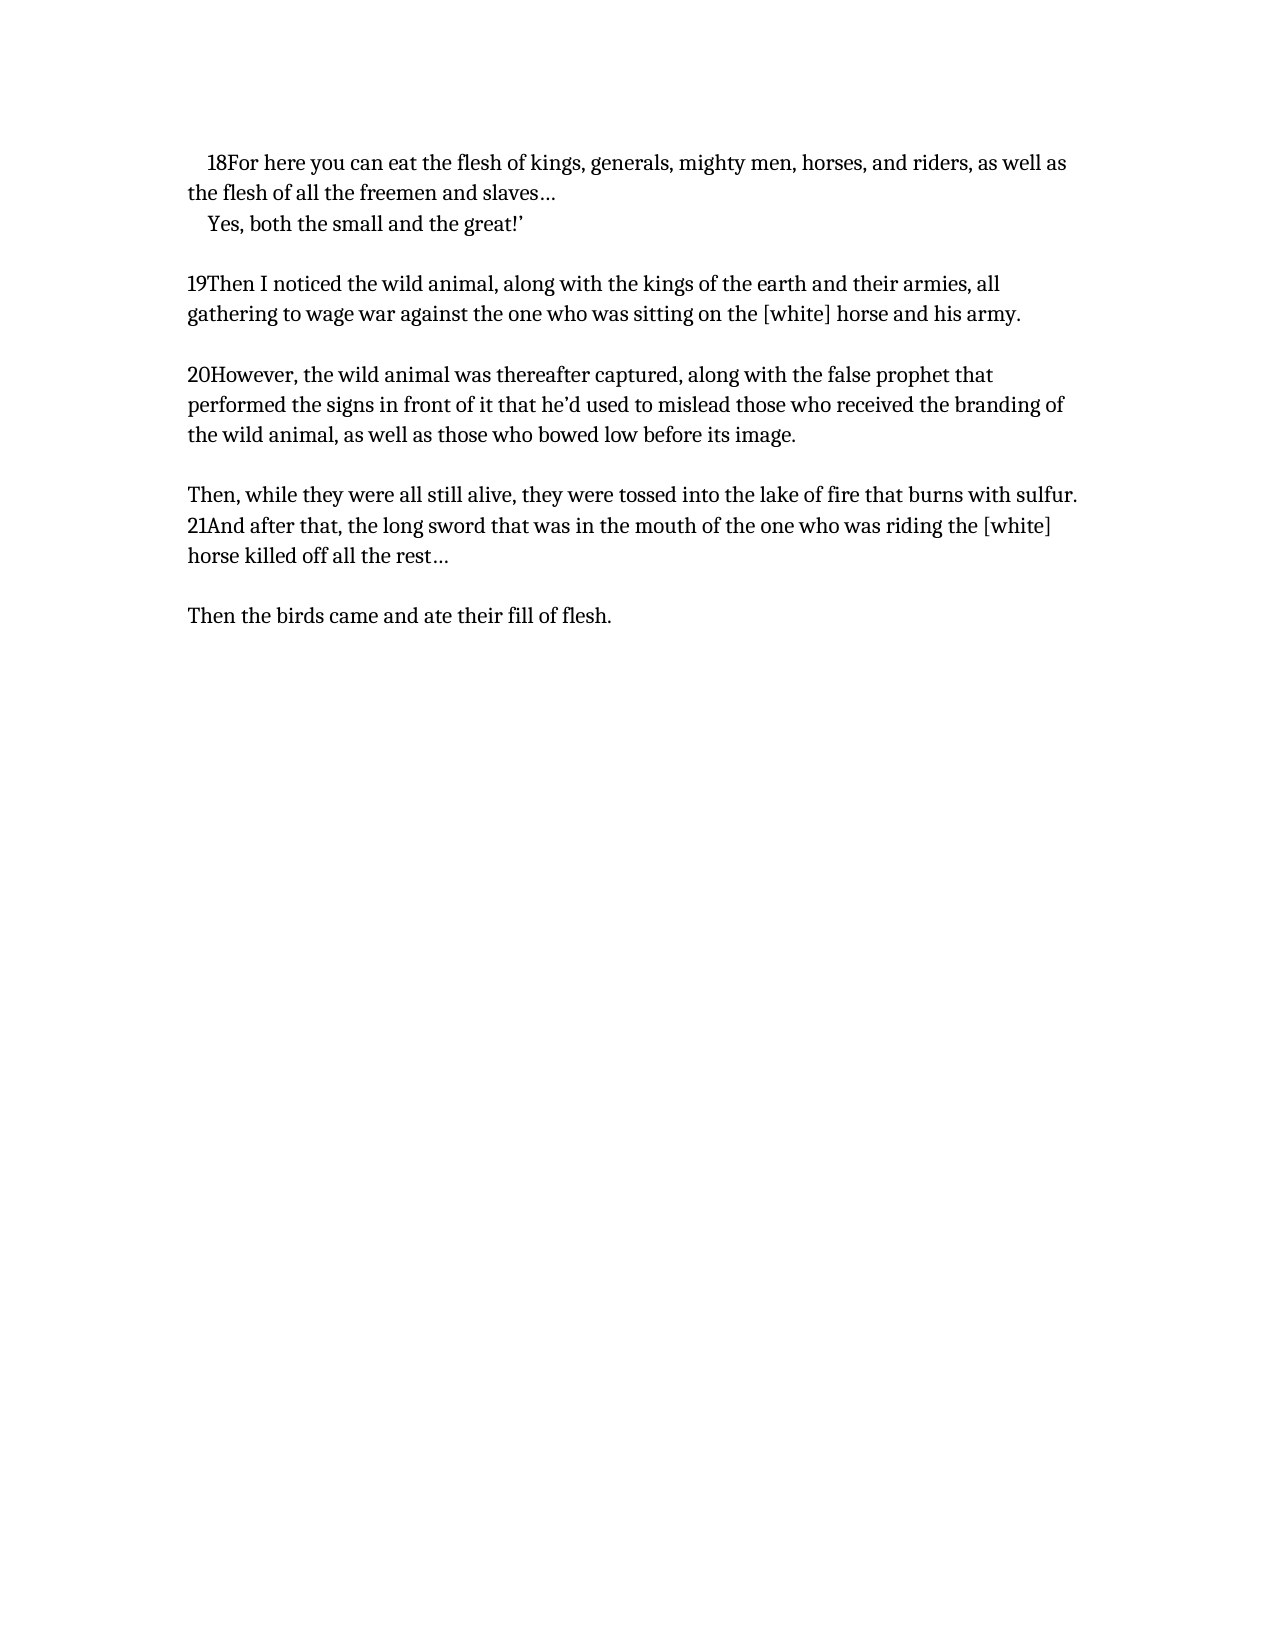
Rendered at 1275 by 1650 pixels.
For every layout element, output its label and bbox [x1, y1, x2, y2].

text [187, 150, 1087, 660]
